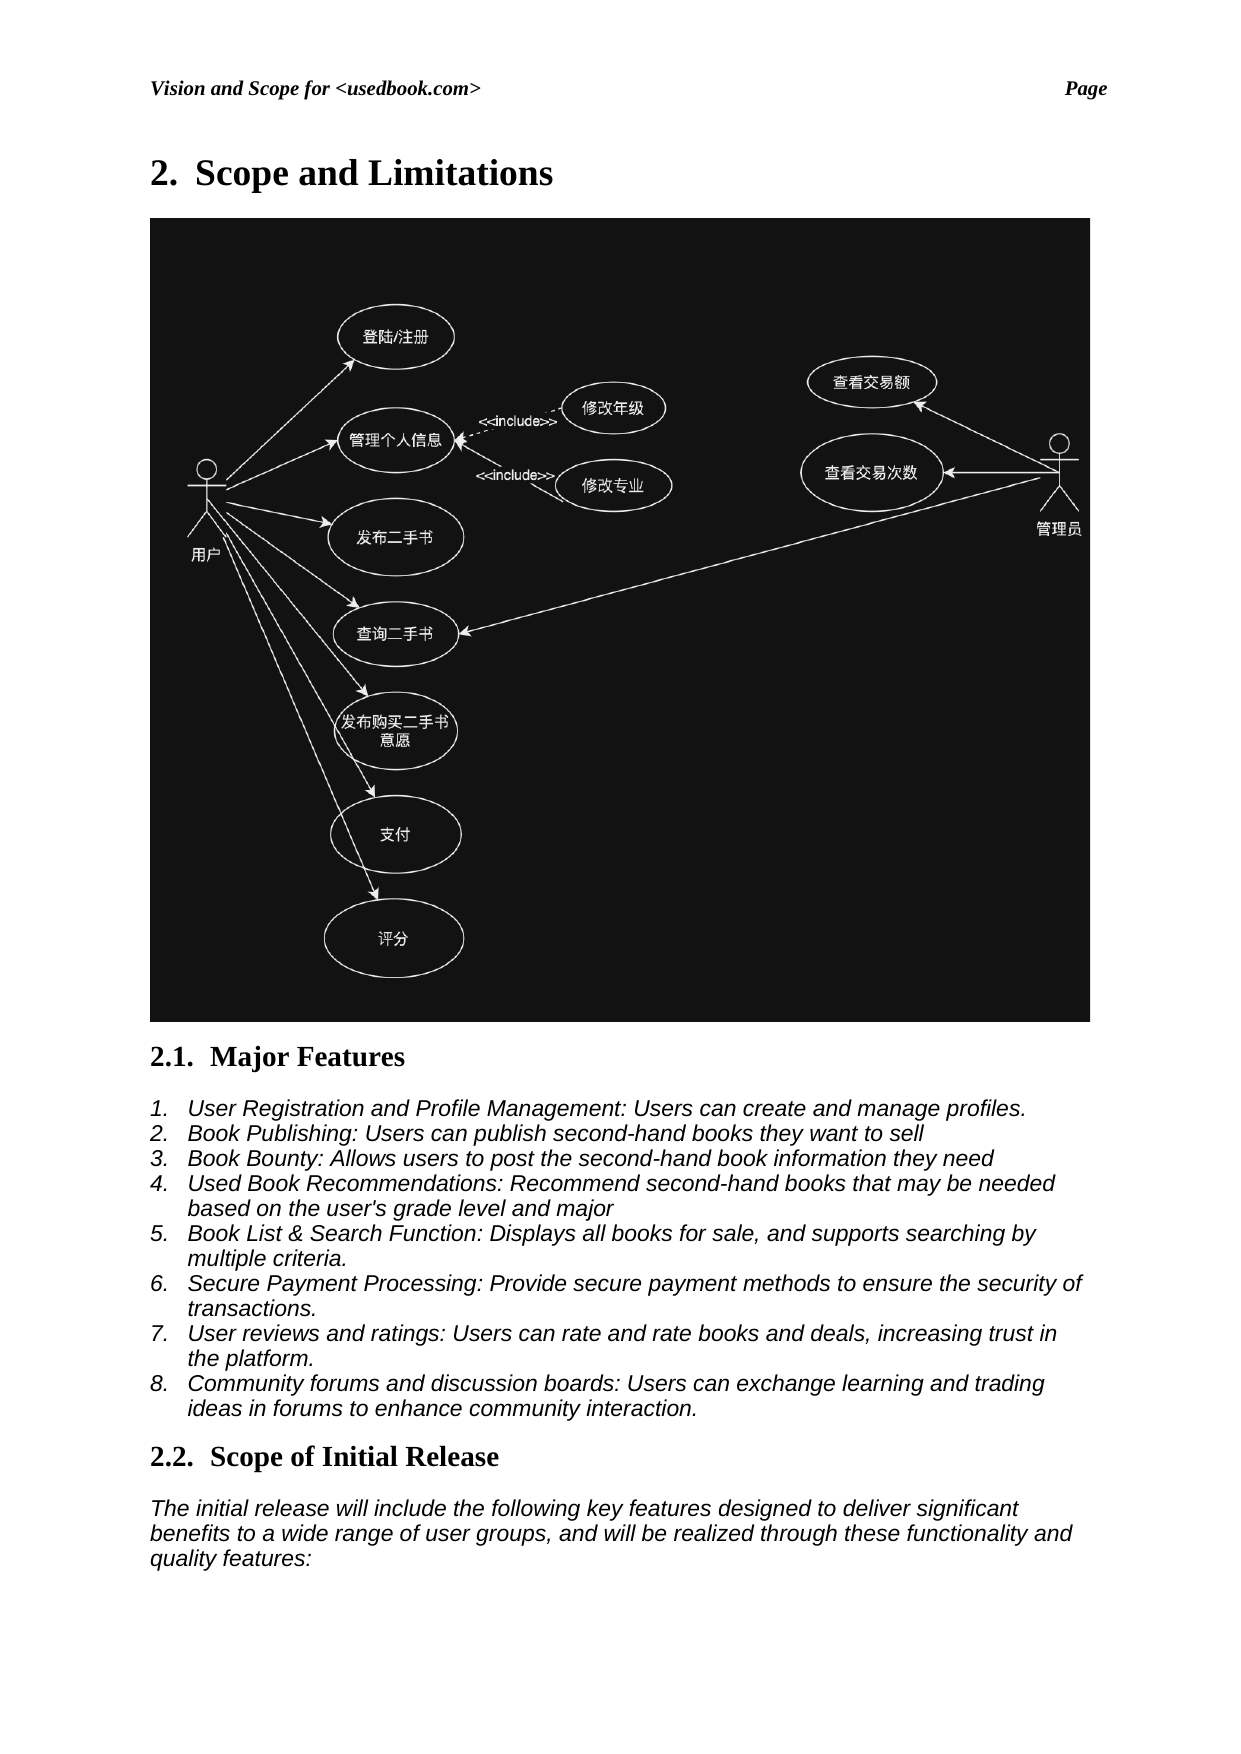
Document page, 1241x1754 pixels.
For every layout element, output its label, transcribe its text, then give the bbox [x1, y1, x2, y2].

picture [150, 218, 1091, 1022]
text The initial release will include the following key features designed to deliver significant benefits to a wide range of user groups, and will be realized through these functionality and quality features: [150, 1497, 1090, 1572]
subtitle Scope and Limitations [150, 150, 1090, 193]
list Secure Payment Processing: Provide secure payment methods to ensure the security of transactions. [150, 1272, 1090, 1322]
list Used Book Recommendations: Recommend second-hand books that may be needed based on the user's grade level and major [150, 1172, 1090, 1222]
subtitle Scope of Initial Release [150, 1447, 1090, 1472]
list Book Publishing: Users can publish second-hand books they want to sell [150, 1122, 1090, 1147]
list User Registration and Profile Management: Users can create and manage profiles. [150, 1097, 1090, 1122]
subtitle Major Features [150, 1047, 1090, 1072]
list Community forums and discussion boards: Users can exchange learning and trading ideas in forums to enhance community interaction. [150, 1372, 1090, 1422]
list Book Bounty: Allows users to post the second-hand book information they need [150, 1147, 1090, 1172]
list User reviews and ratings: Users can rate and rate books and deals, increasing trust in the platform. [150, 1322, 1090, 1372]
list Book List & Search Function: Displays all books for sale, and supports searching by multiple criteria. [150, 1222, 1090, 1272]
